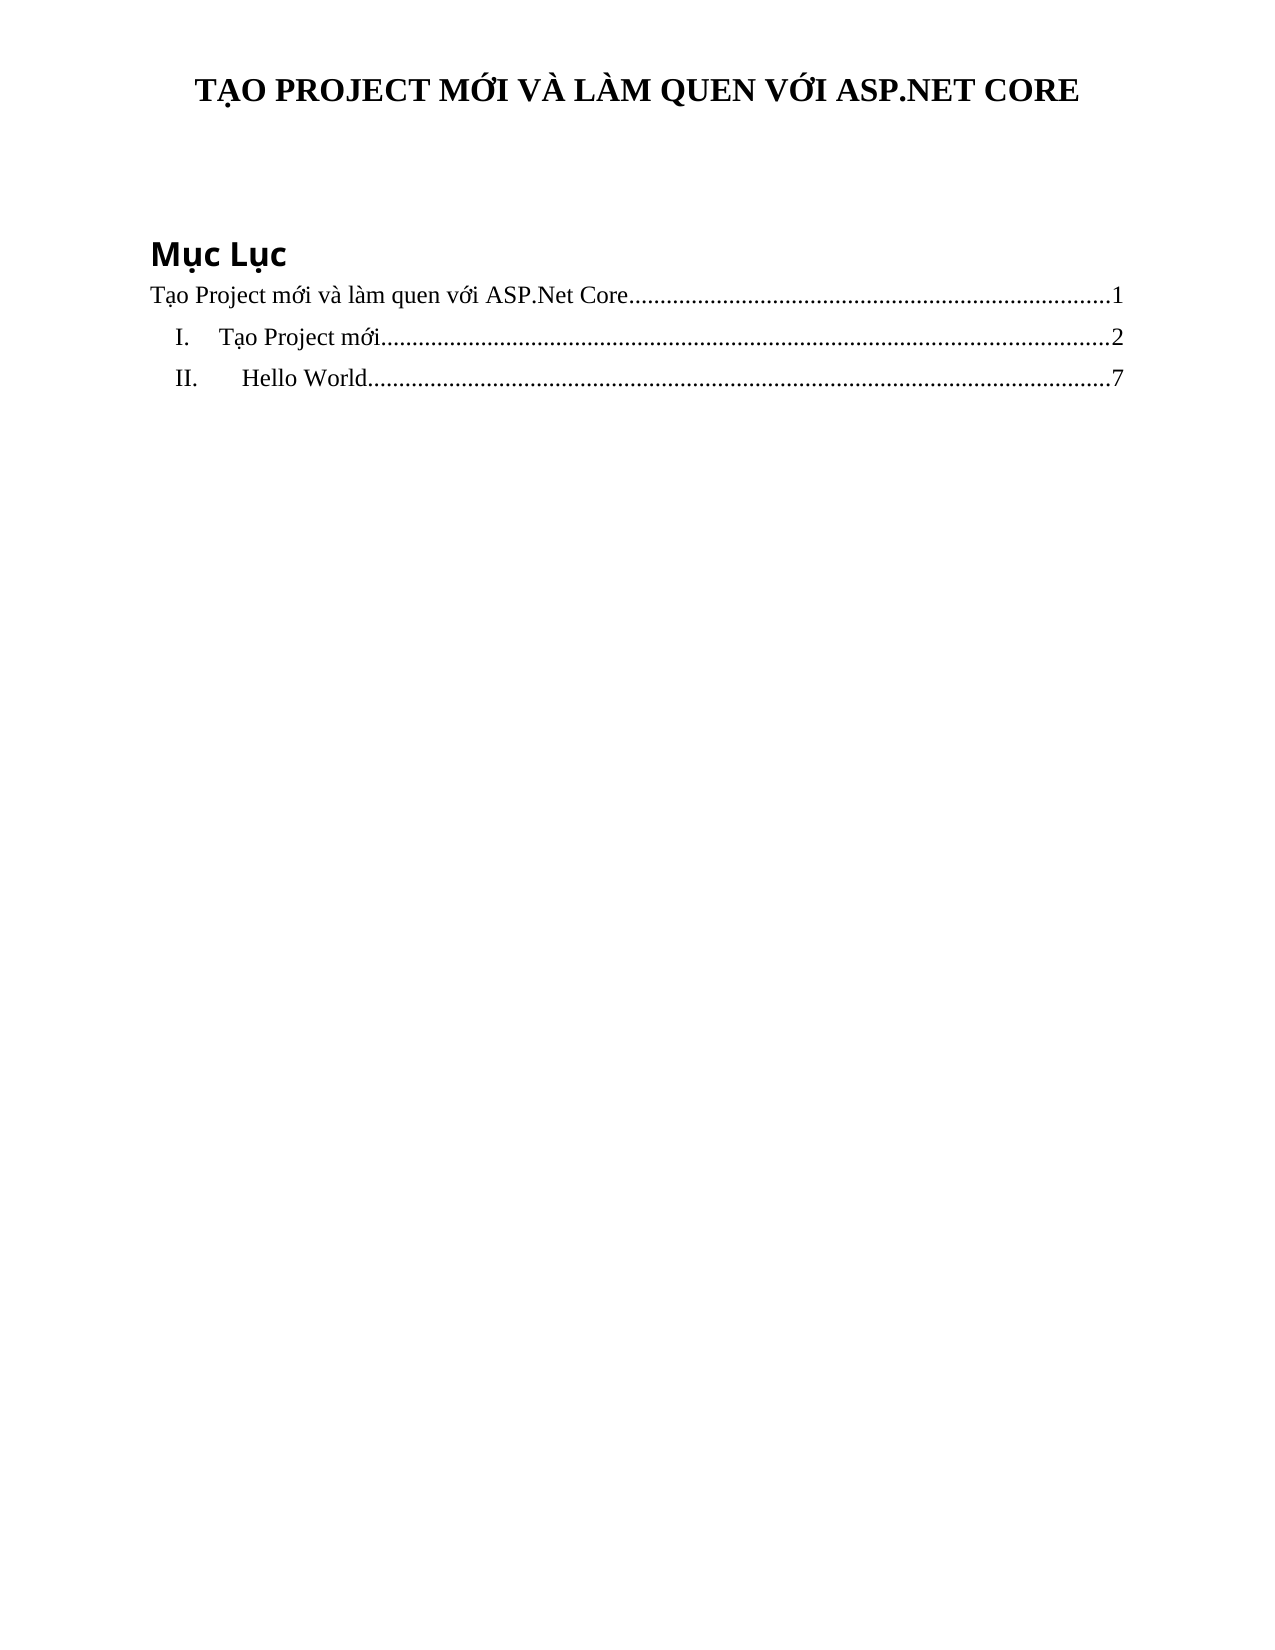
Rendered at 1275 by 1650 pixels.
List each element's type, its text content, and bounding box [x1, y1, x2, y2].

subtitle Tạo Project mới và làm quen với ASP.Net Core [150, 70, 1125, 108]
